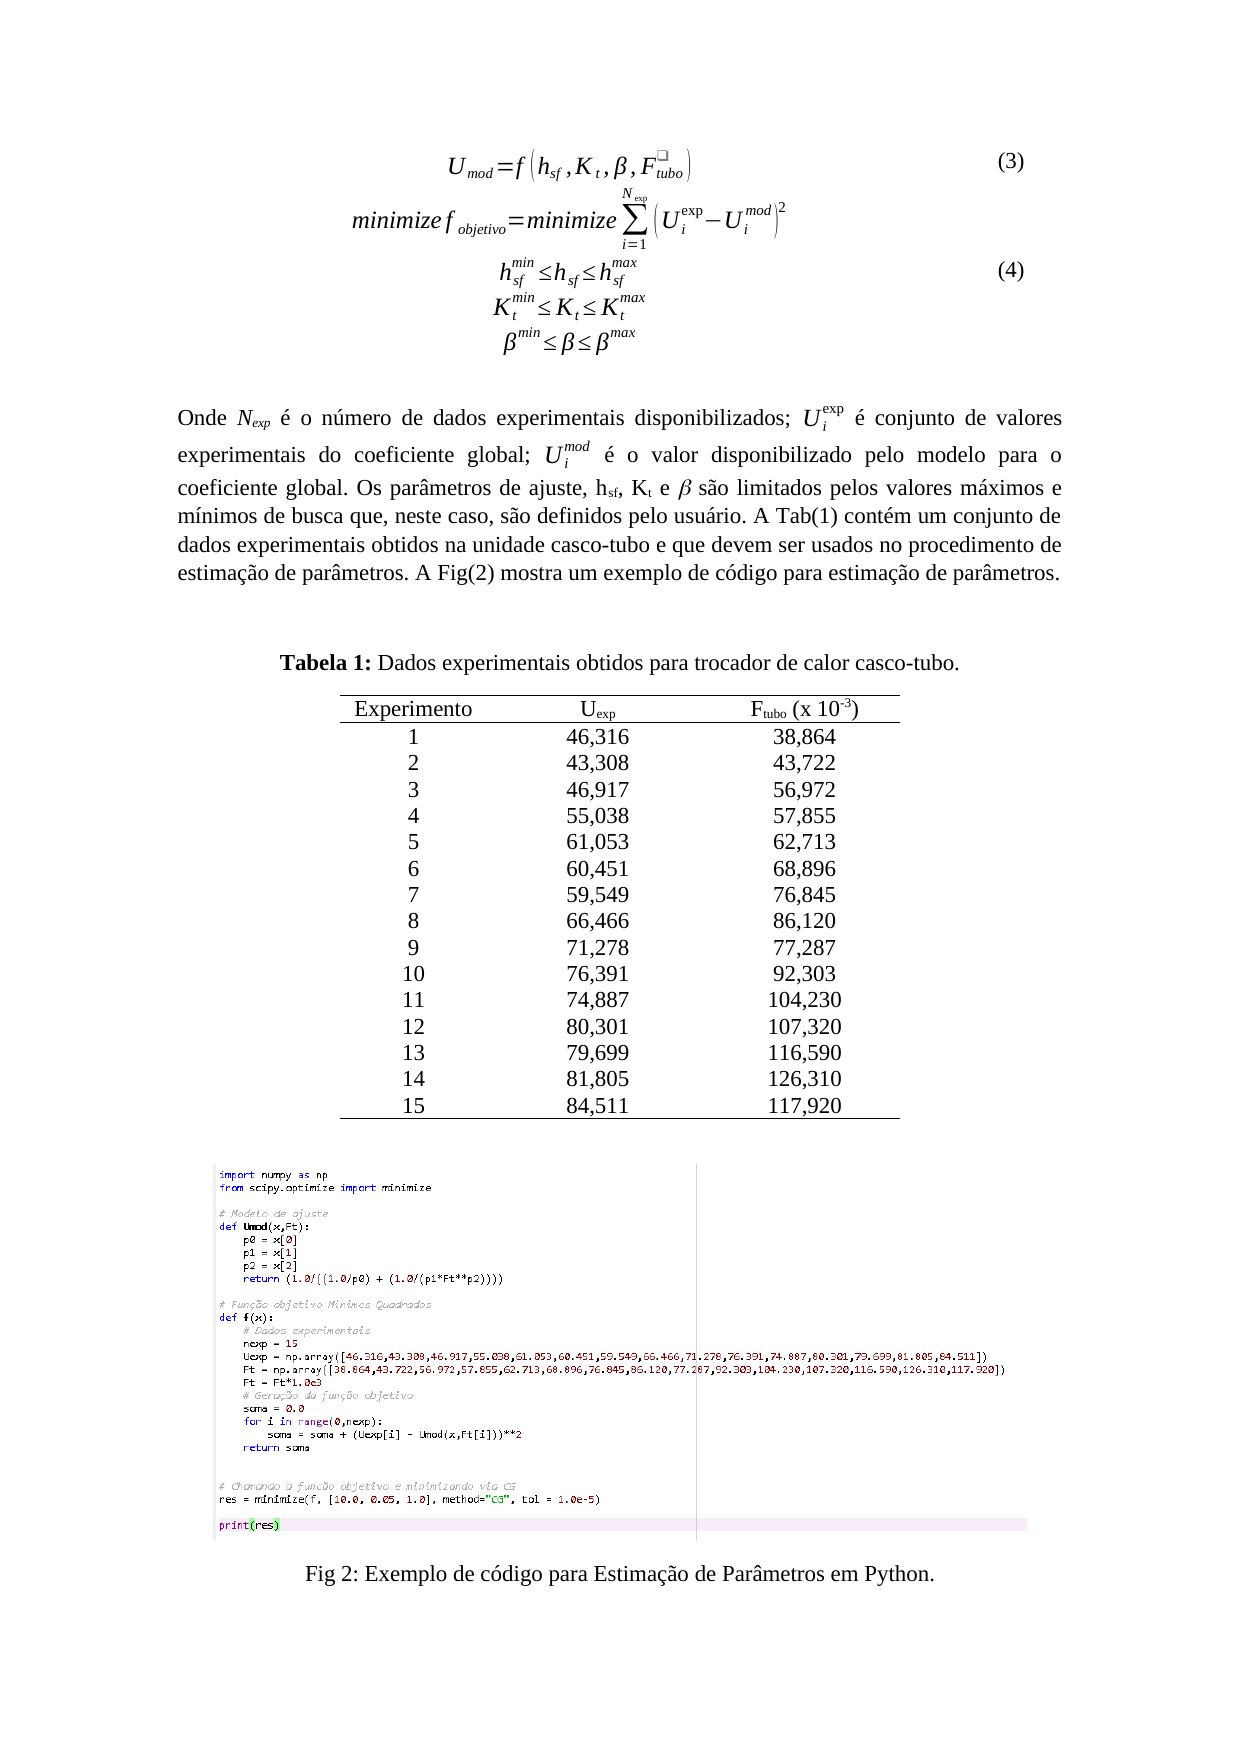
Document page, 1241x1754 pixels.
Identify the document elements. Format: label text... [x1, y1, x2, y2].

table_cell 4 [340, 802, 487, 828]
table_header Ftubo (x 10-3) [709, 696, 900, 722]
table_cell 15 [340, 1092, 487, 1118]
table_cell 46,917 [487, 776, 708, 802]
table_cell 104,230 [709, 986, 900, 1013]
table_cell 10 [340, 960, 487, 986]
table_header [178, 148, 960, 184]
table_cell 77,287 [709, 934, 900, 960]
table_cell 43,722 [709, 749, 900, 776]
table_cell 84,511 [487, 1092, 708, 1118]
table_cell 81,805 [487, 1066, 708, 1092]
picture [213, 1164, 1028, 1541]
table_cell 71,278 [487, 934, 708, 960]
table_cell 3 [340, 776, 487, 802]
text Onde Nexp é o número de dados experimentais disponibilizados; é conjunto de valores experimentais do coeficiente global; é o valor disponibilizado pelo modelo para o coeficiente global. Os parâmetros de ajuste, hsf, Kt e são limitados pelos valores máximos e mínimos de busca que, neste caso, são definidos pelo usuário. A Tab(1) contém um conjunto de dados experimentais obtidos na unidade casco-tubo e que devem ser usados no procedimento de estimação de parâmetros. A Fig(2) mostra um exemplo de código para estimação de parâmetros. [177, 400, 1063, 586]
table_cell 76,391 [487, 960, 708, 986]
table_cell 7 [340, 881, 487, 907]
text Tabela 1: Dados experimentais obtidos para trocador de calor casco-tubo. [177, 649, 1063, 676]
table_cell 80,301 [487, 1013, 708, 1039]
table_cell 66,466 [487, 908, 708, 934]
table_cell [178, 184, 960, 355]
table_cell 79,699 [487, 1039, 708, 1066]
table_cell 86,120 [709, 908, 900, 934]
table_cell 9 [340, 934, 487, 960]
table_cell 68,896 [709, 855, 900, 881]
table_cell 13 [340, 1039, 487, 1066]
table_cell 117,920 [709, 1092, 900, 1118]
table_cell 116,590 [709, 1039, 900, 1066]
table_cell 8 [340, 908, 487, 934]
table_header Uexp [487, 696, 708, 722]
table_cell 57,855 [709, 802, 900, 828]
table_cell 6 [340, 855, 487, 881]
table_cell 2 [340, 749, 487, 776]
table_cell 126,310 [709, 1066, 900, 1092]
table_cell 62,713 [709, 828, 900, 855]
table_cell 76,845 [709, 881, 900, 907]
table_cell 107,320 [709, 1013, 900, 1039]
table_cell 60,451 [487, 855, 708, 881]
table_cell 38,864 [709, 723, 900, 749]
table_cell 5 [340, 828, 487, 855]
table_cell 1 [340, 723, 487, 749]
table_cell 43,308 [487, 749, 708, 776]
table_cell 46,316 [487, 723, 708, 749]
table_cell 12 [340, 1013, 487, 1039]
table_header Experimento [340, 696, 487, 722]
table_cell 56,972 [709, 776, 900, 802]
table_cell 55,038 [487, 802, 708, 828]
table_cell 11 [340, 986, 487, 1013]
table_cell 61,053 [487, 828, 708, 855]
table_cell 92,303 [709, 960, 900, 986]
table_cell 59,549 [487, 881, 708, 907]
text Fig 2: Exemplo de código para Estimação de Parâmetros em Python. [177, 1559, 1063, 1586]
table_cell 74,887 [487, 986, 708, 1013]
table_cell 14 [340, 1066, 487, 1092]
table_header (3) [960, 148, 1062, 184]
table_cell (4) [960, 184, 1062, 355]
